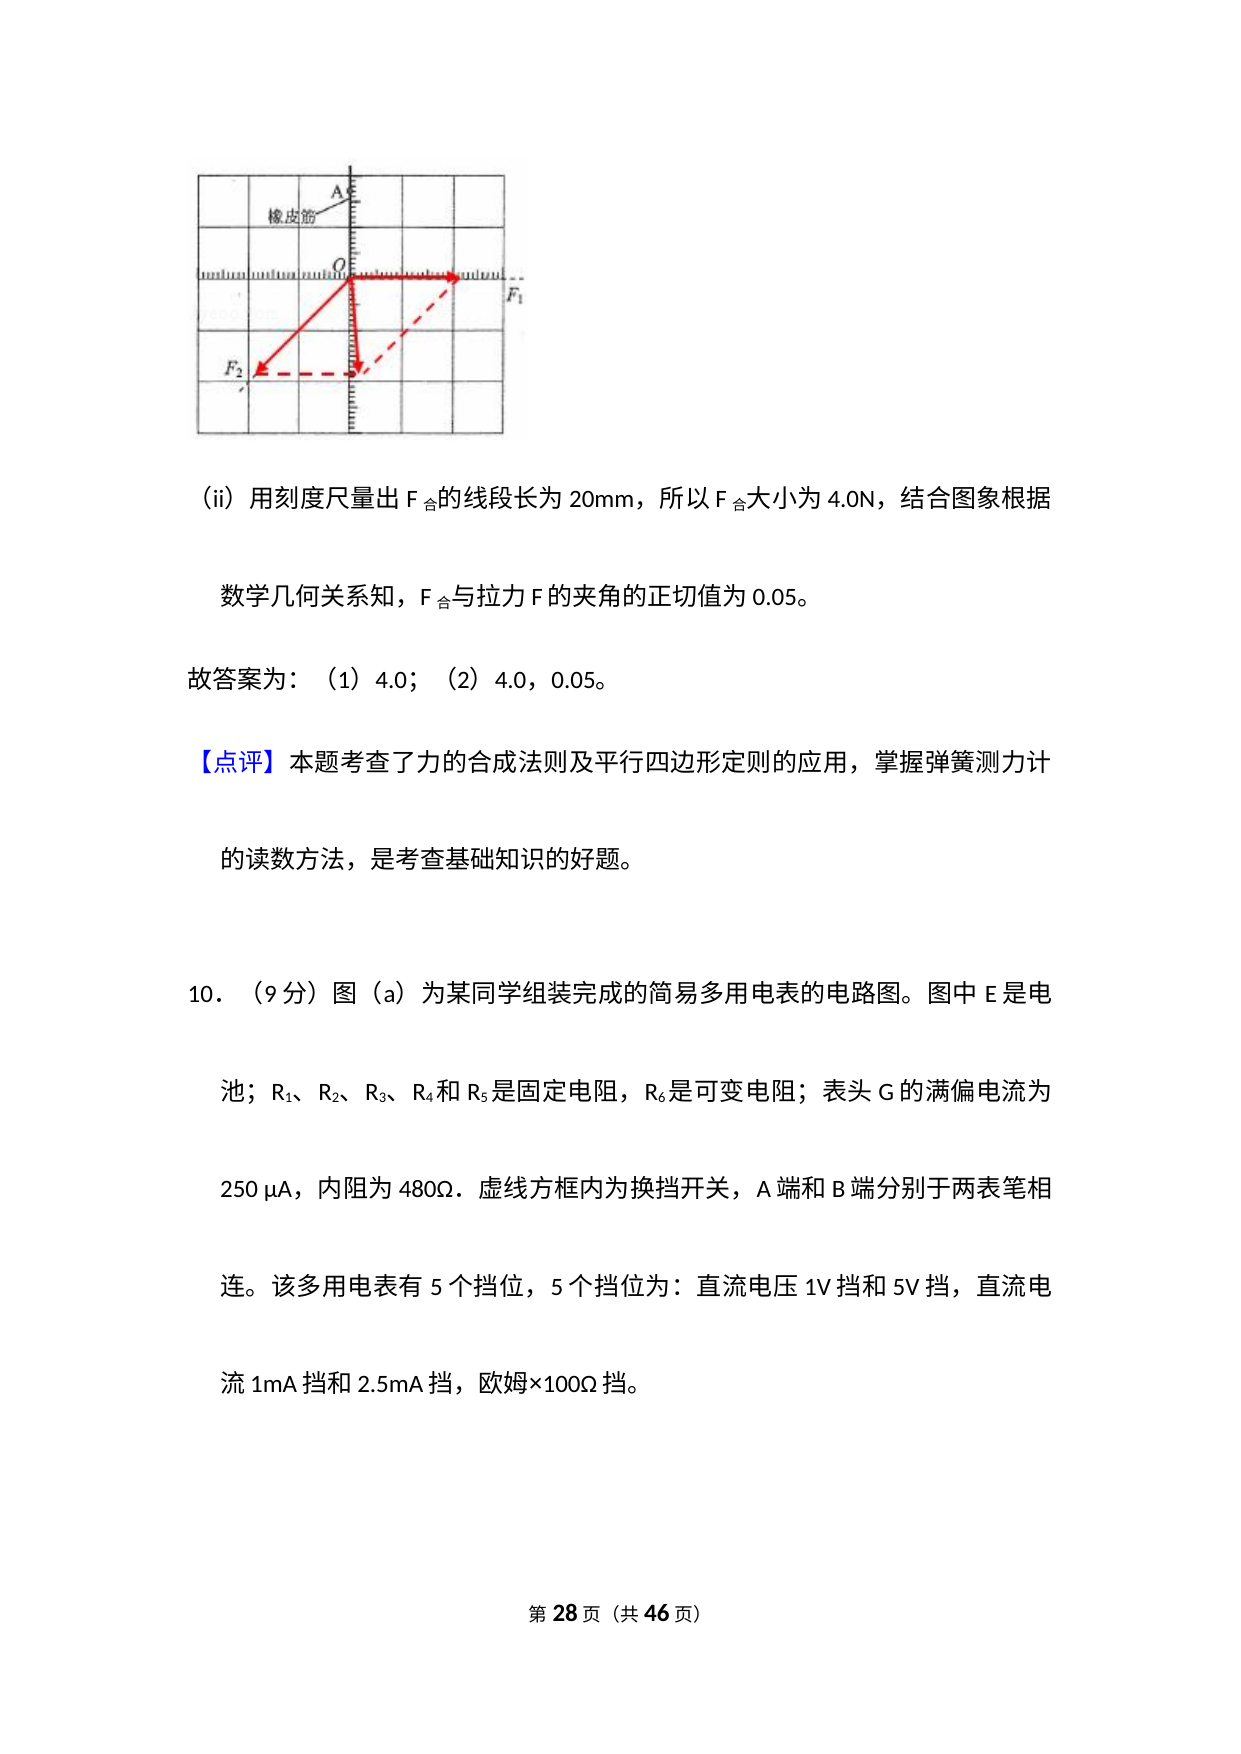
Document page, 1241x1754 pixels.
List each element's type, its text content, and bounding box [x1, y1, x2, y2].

picture [187, 158, 532, 445]
text 10．（9分）图（a）为某同学组装完成的简易多用电表的电路图。图中E是电池；R1、R2、R3、R4和R5是固定电阻，R6是可变电阻；表头G的满偏电流为250 μA，内阻为480Ω．虚线方框内为换挡开关，A端和B端分别于两表笔相连。该多用电表有5个挡位，5个挡位为：直流电压1V挡和5V挡，直流电流1mA挡和2.5mA挡，欧姆×100Ω挡。 [187, 959, 1053, 1414]
text 故答案为：（1）4.0；（2）4.0，0.05。 [187, 645, 1053, 710]
text （ii）用刻度尺量出F合的线段长为20mm，所以F合大小为4.0N，结合图象根据数学几何关系知，F合与拉力F的夹角的正切值为0.05。 [187, 464, 1053, 627]
text 【点评】本题考查了力的合成法则及平行四边形定则的应用，掌握弹簧测力计的读数方法，是考查基础知识的好题。 [187, 728, 1053, 891]
